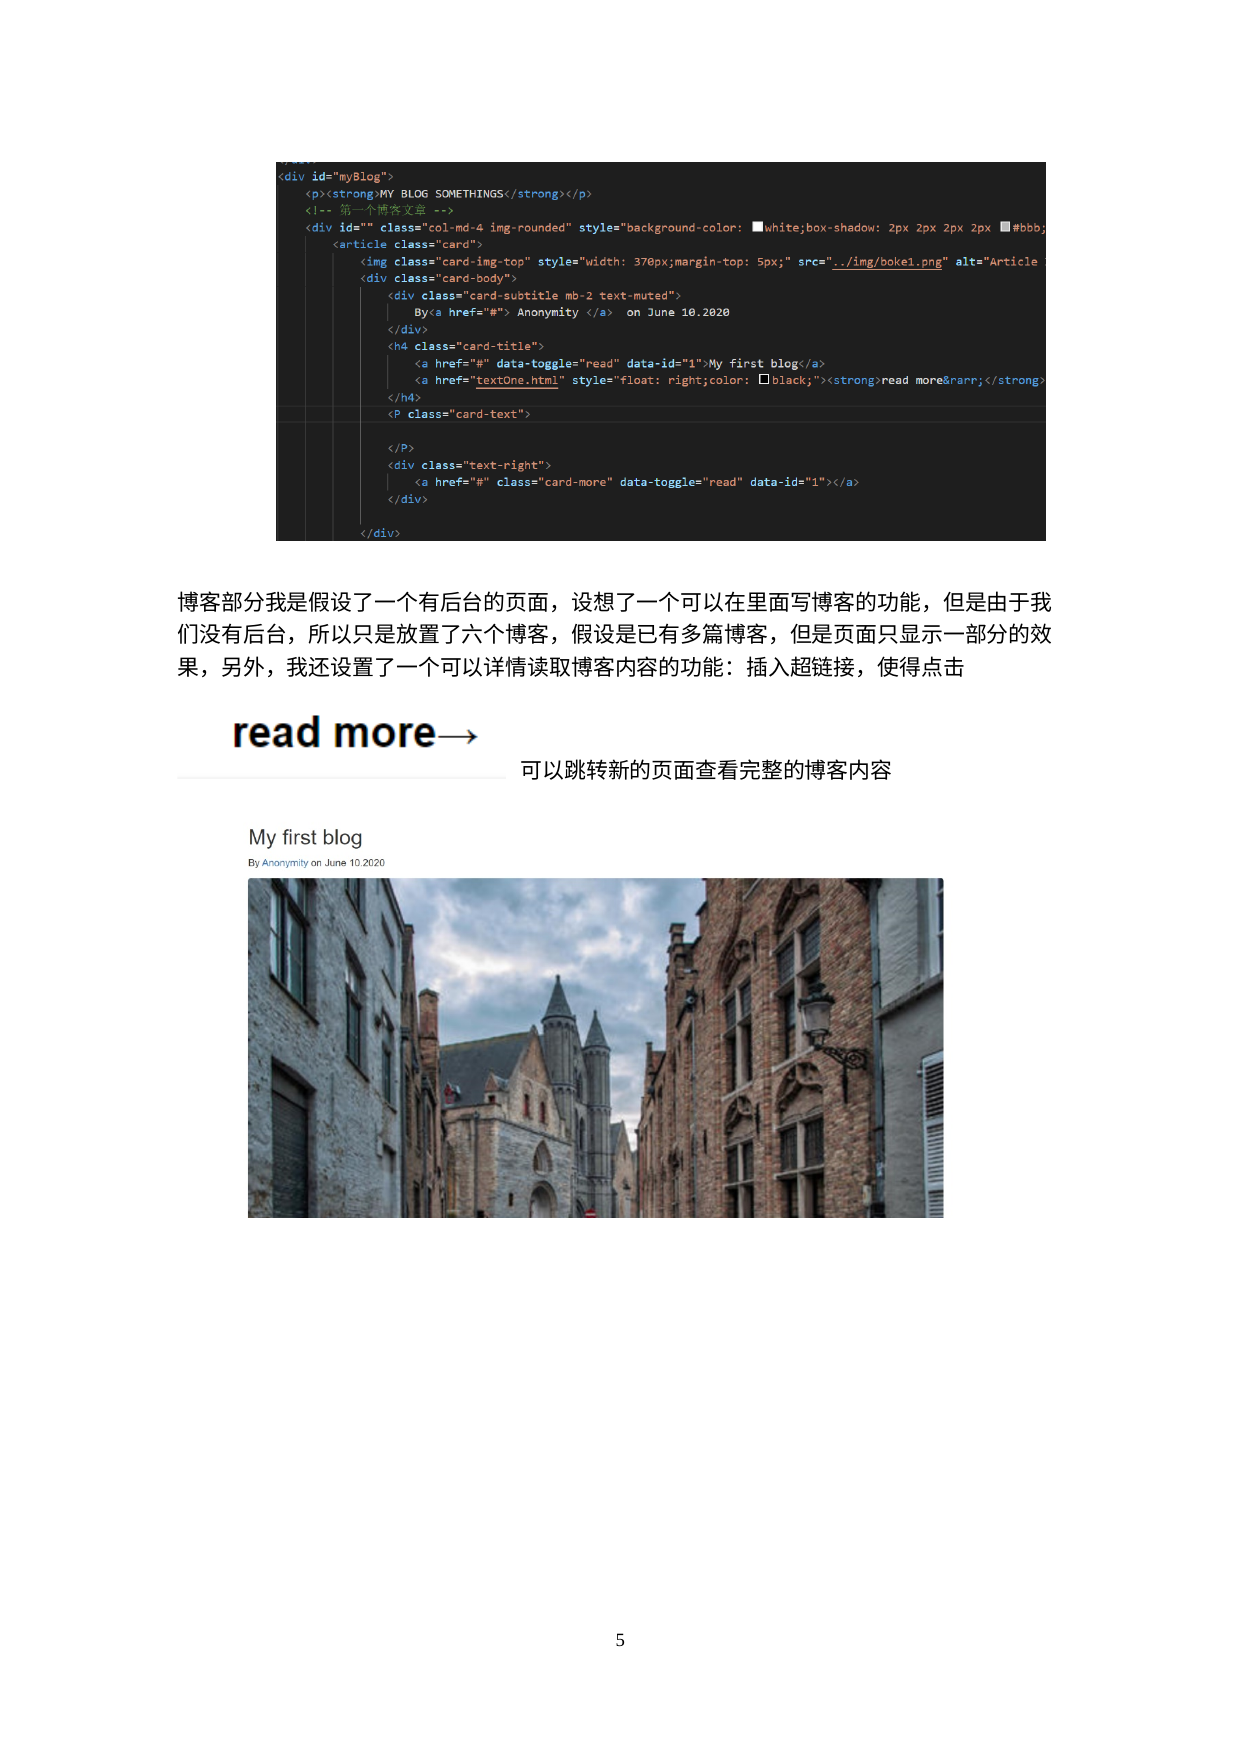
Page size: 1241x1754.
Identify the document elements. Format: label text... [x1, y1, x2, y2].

picture [276, 162, 1046, 541]
picture [177, 682, 506, 779]
picture [177, 812, 1063, 1218]
text 博客部分我是假设了一个有后台的页面，设想了一个可以在里面写博客的功能，但是由于我们没有后台，所以只是放置了六个博客，假设是已有多篇博客，但是页面只显示一部分的效果，另外，我还设置了一个可以详情读取博客内容的功能：插入超链接，使得点击 可以跳转新的页面查看完整的博客内容 [177, 584, 1063, 812]
